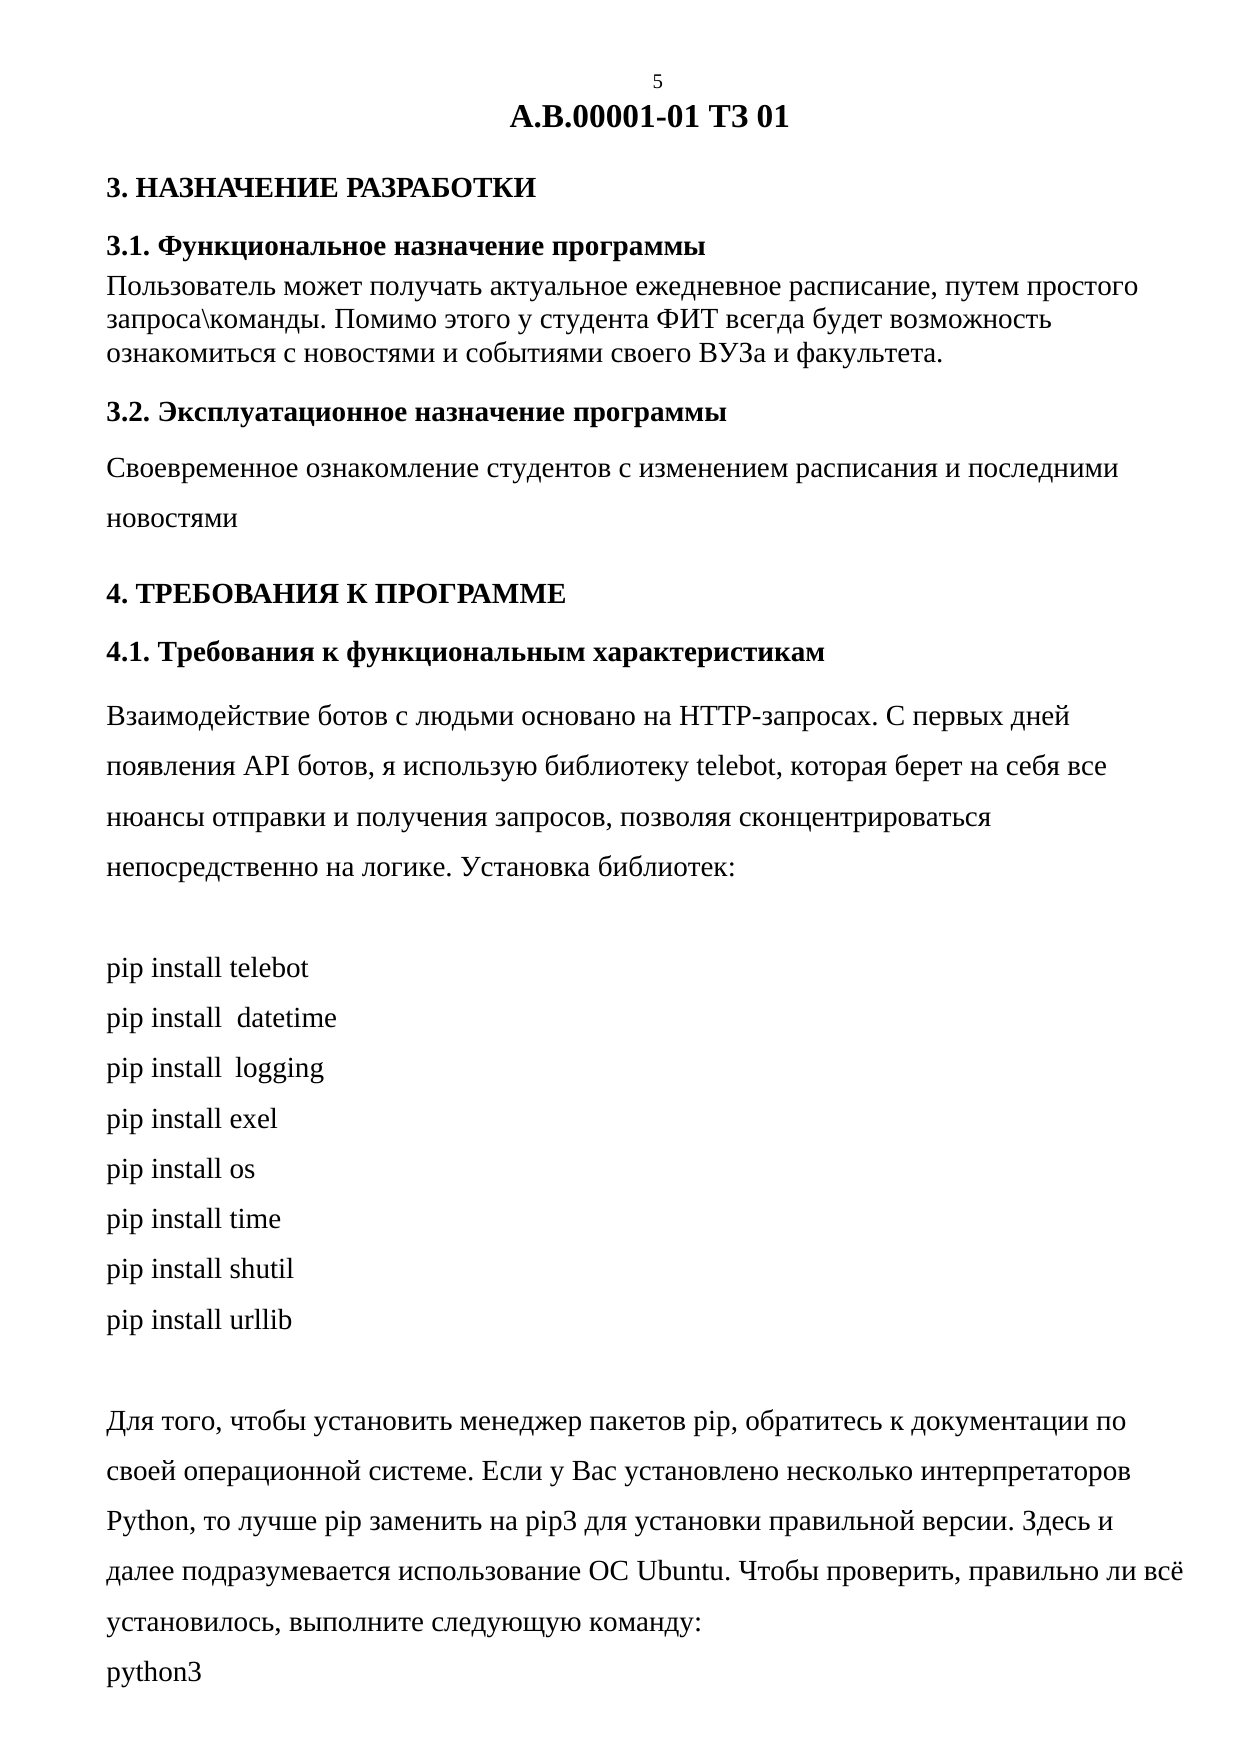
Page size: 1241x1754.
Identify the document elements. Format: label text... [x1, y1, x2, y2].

text pip install urllib [106, 1302, 1186, 1336]
text pip install exel [106, 1101, 1186, 1134]
subtitle 3.1. Функциональное назначение программы [106, 228, 1186, 262]
text pip install telebot [106, 950, 1186, 983]
subtitle 4.1. Требования к функциональным характеристикам [106, 634, 1186, 668]
text Пользователь может получать актуальное ежедневное расписание, путем простого запроса\команды. Помимо этого у студента ФИТ всегда будет возможность ознакомиться с новостями и событиями своего ВУЗа и факультета. [106, 268, 1179, 369]
text pip install time [106, 1201, 1186, 1235]
text pip install shutil [106, 1252, 1186, 1285]
text pip install os [106, 1151, 1186, 1184]
subtitle 3. НАЗНАЧЕНИЕ РАЗРАБОТКИ [106, 170, 1186, 203]
text pip install datetime [106, 1000, 1186, 1034]
text Своевременное ознакомление студентов с изменением расписания и последними новостями [106, 450, 1186, 534]
subtitle 3.2. Эксплуатационное назначение программы [106, 394, 1186, 427]
text Для того, чтобы установить менеджер пакетов pip, обратитесь к документации по своей операционной системе. Если у Вас установлено несколько интерпретаторов Python, то лучше pip заменить на pip3 для установки правильной версии. Здесь и далее подразумевается использование ОС Ubuntu. Чтобы проверить, правильно ли всё установилось, выполните следующую команду: [106, 1403, 1186, 1637]
subtitle 4. ТРЕБОВАНИЯ К ПРОГРАММЕ [106, 576, 1186, 609]
text python3 [106, 1654, 1186, 1688]
text pip install logging [106, 1050, 1186, 1084]
text Взаимодействие ботов с людьми основано на HTTP-запросах. С первых дней появления API ботов, я использую библиотеку telebot, которая берет на себя все нюансы отправки и получения запросов, позволяя сконцентрироваться непосредственно на логике. Установка библиотек: [106, 698, 1186, 883]
